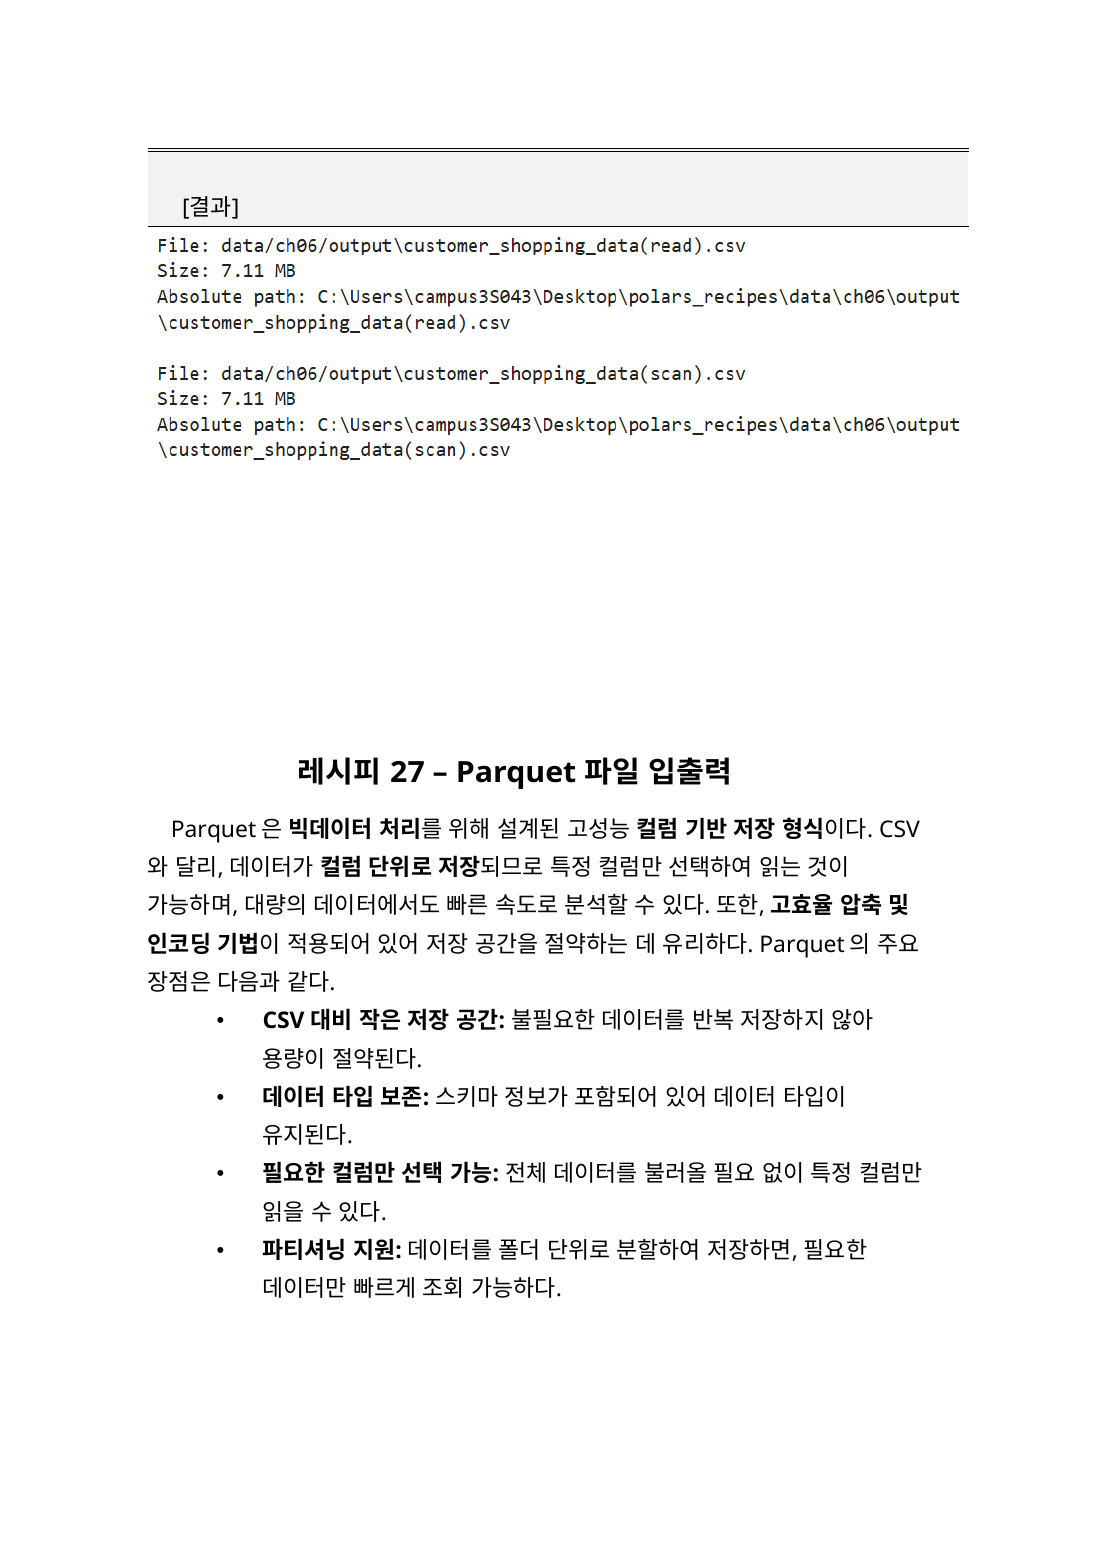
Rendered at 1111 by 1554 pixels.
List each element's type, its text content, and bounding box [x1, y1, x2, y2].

list CSV 대비 작은 저장 공간: 불필요한 데이터를 반복 저장하지 않아 용량이 절약된다. [216, 1002, 933, 1074]
list 데이터 타입 보존: 스키마 정보가 포함되어 있어 데이터 타입이 유지된다. [216, 1079, 933, 1150]
text Parquet은 빅데이터 처리를 위해 설계된 고성능 컬럼 기반 저장 형식이다. CSV와 달리, 데이터가 컬럼 단위로 저장되므로 특정 컬럼만 선택하여 읽는 것이 가능하며, 대량의 데이터에서도 빠른 속도로 분석할 수 있다. 또한, 고효율 압축 및 인코딩 기법이 적용되어 있어 저장 공간을 절약하는 데 유리하다. Parquet의 주요 장점은 다음과 같다. [148, 811, 933, 997]
picture [147, 227, 967, 468]
list 필요한 컬럼만 선택 가능: 전체 데이터를 불러올 필요 없이 특정 컬럼만 읽을 수 있다. [216, 1155, 933, 1227]
list 파티셔닝 지원: 데이터를 폴더 단위로 분할하여 저장하면, 필요한 데이터만 빠르게 조회 가능하다. [216, 1232, 933, 1303]
subtitle 레시피 27 – Parquet 파일 입출력 [268, 748, 933, 791]
